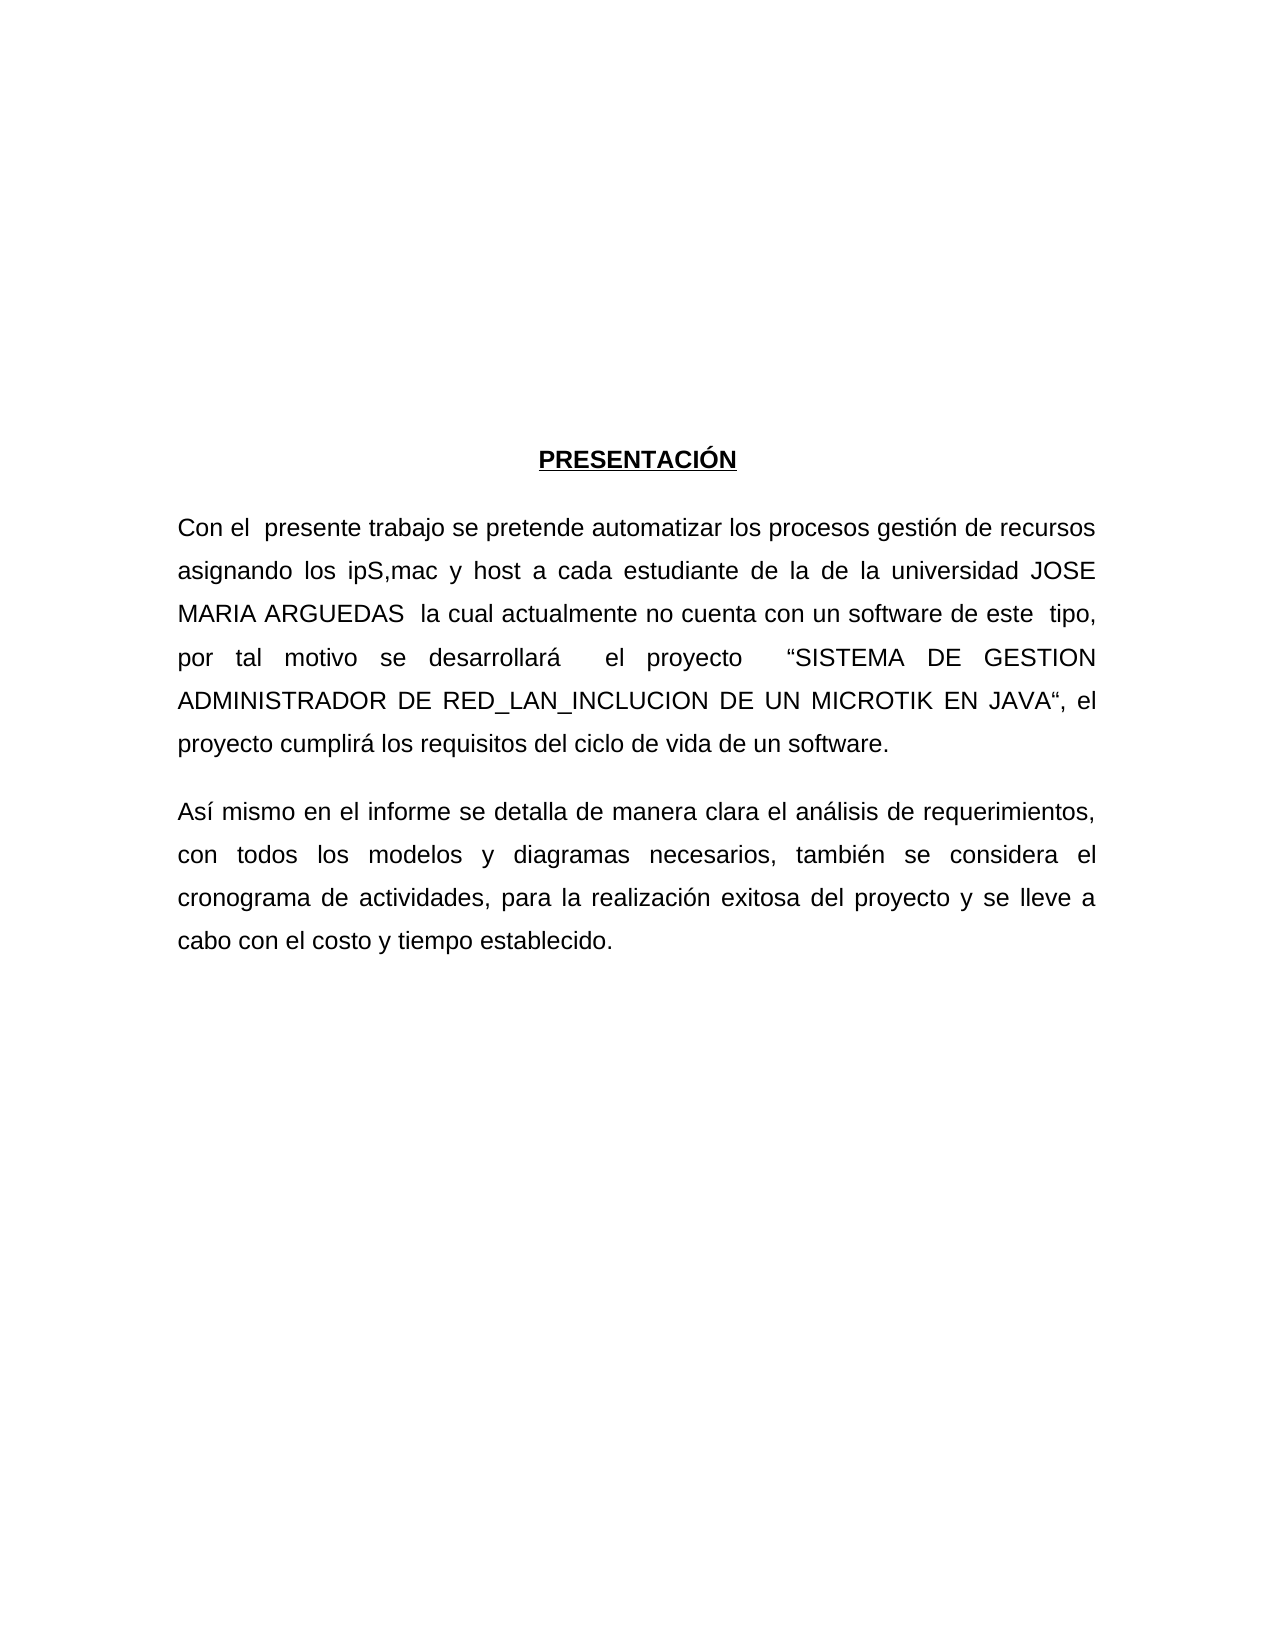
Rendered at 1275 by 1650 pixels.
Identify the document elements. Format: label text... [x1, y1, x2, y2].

text Con el presente trabajo se pretende automatizar los procesos gestión de recursos asignando los ipS,mac y host a cada estudiante de la de la universidad JOSE MARIA ARGUEDAS la cual actualmente no cuenta con un software de este tipo, por tal motivo se desarrollará el proyecto “SISTEMA DE GESTION ADMINISTRADOR DE RED_LAN_INCLUCION DE UN MICROTIK EN JAVA“, el proyecto cumplirá los requisitos del ciclo de vida de un software. [177, 513, 1098, 758]
text Así mismo en el informe se detalla de manera clara el análisis de requerimientos, con todos los modelos y diagramas necesarios, también se considera el cronograma de actividades, para la realización exitosa del proyecto y se lleve a cabo con el costo y tiempo establecido. [177, 797, 1098, 955]
subtitle PRESENTACIÓN [177, 445, 1098, 474]
